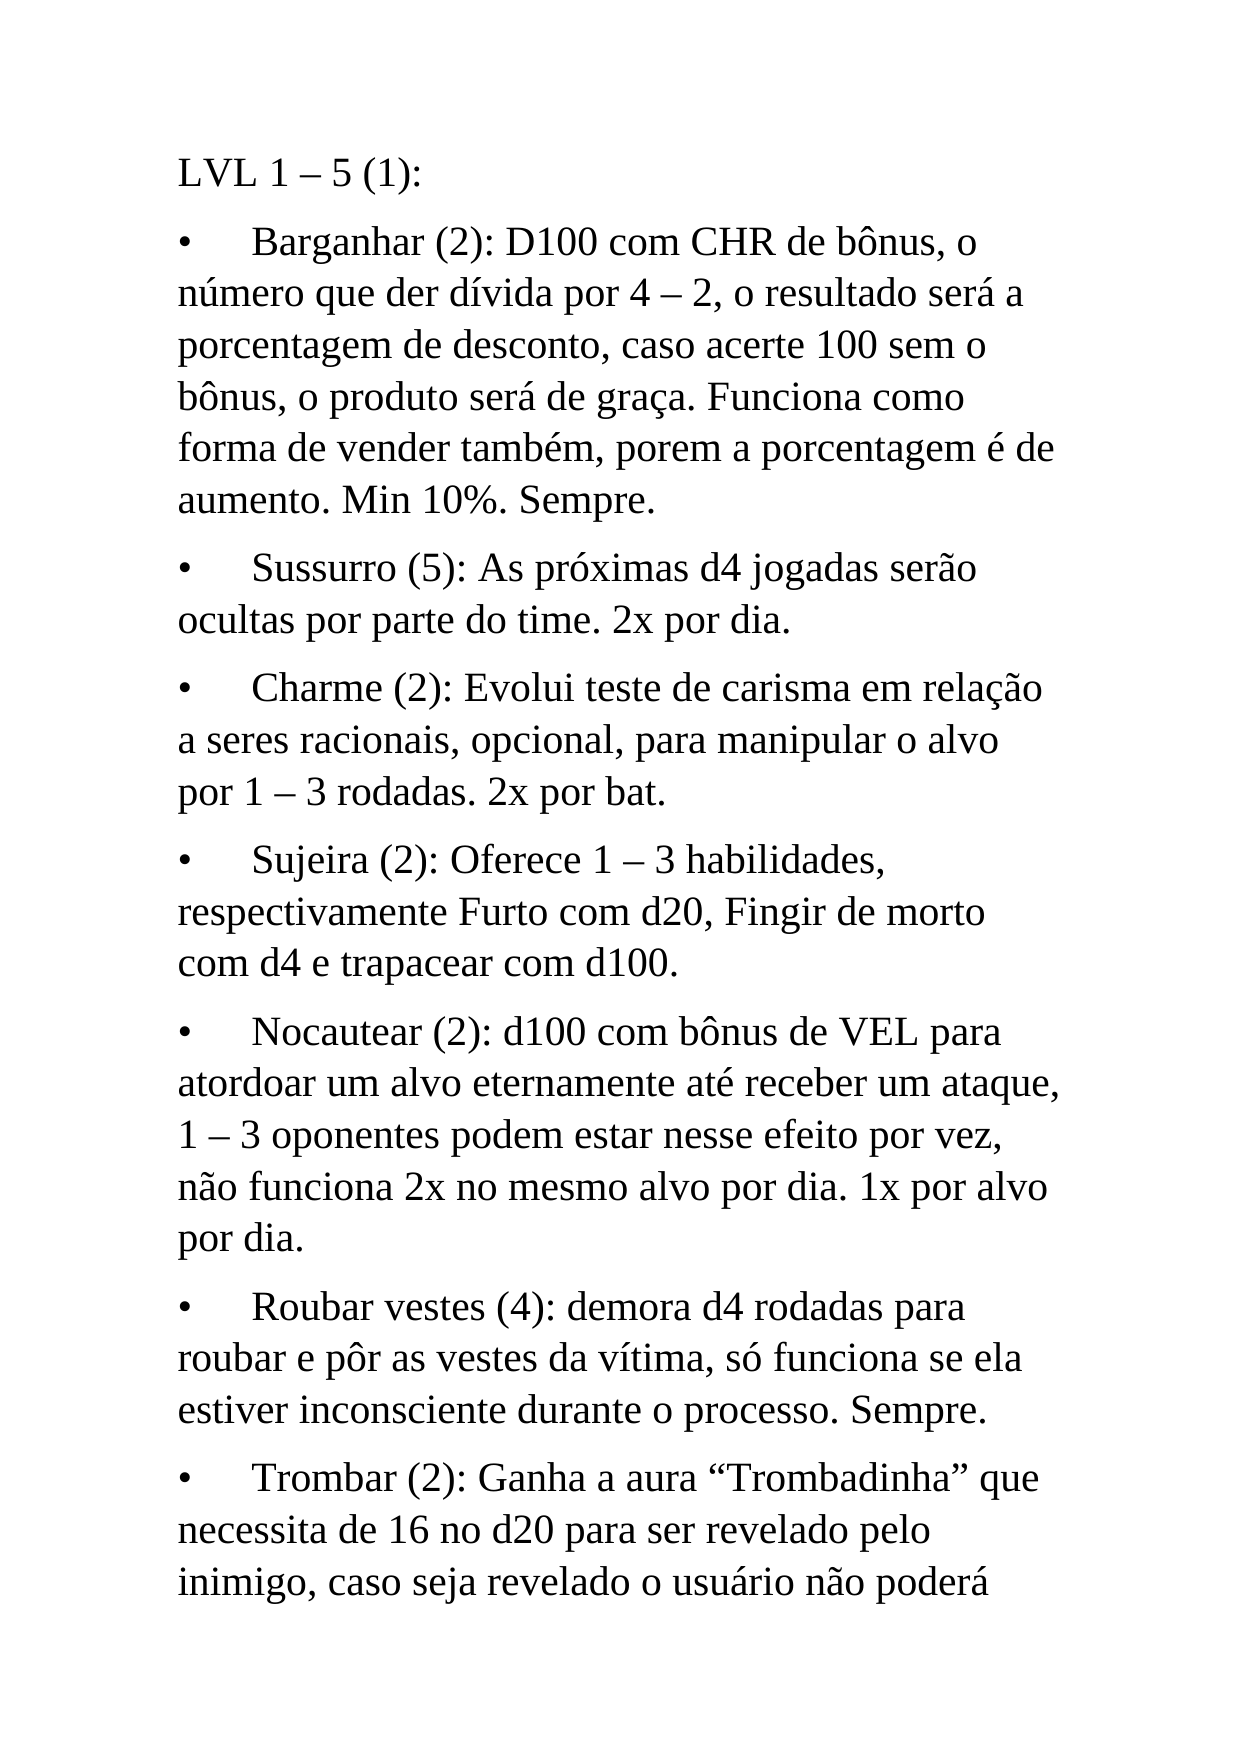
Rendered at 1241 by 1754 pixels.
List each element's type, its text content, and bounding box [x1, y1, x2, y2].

text LVL 1 – 5 (1): [177, 148, 1063, 196]
text • Charme (2): Evolui teste de carisma em relação a seres racionais, opcional, para manipular o alvo por 1 – 3 rodadas. 2x por bat. [177, 663, 1063, 814]
text • Sussurro (5): As próximas d4 jogadas serão ocultas por parte do time. 2x por dia. [177, 543, 1063, 642]
text • Barganhar (2): D100 com CHR de bônus, o número que der dívida por 4 – 2, o resultado será a porcentagem de desconto, caso acerte 100 sem o bônus, o produto será de graça. Funciona como forma de vender também, porem a porcentagem é de aumento. Min 10%. Sempre. [177, 216, 1063, 522]
text • Roubar vestes (4): demora d4 rodadas para roubar e pôr as vestes da vítima, só funciona se ela estiver inconsciente durante o processo. Sempre. [177, 1281, 1063, 1432]
text • Sujeira (2): Oferece 1 – 3 habilidades, respectivamente Furto com d20, Fingir de morto com d4 e trapacear com d100. [177, 834, 1063, 986]
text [177, 1453, 1063, 1604]
text • Nocautear (2): d100 com bônus de VEL para atordoar um alvo eternamente até receber um ataque, 1 – 3 oponentes podem estar nesse efeito por vez, não funciona 2x no mesmo alvo por dia. 1x por alvo por dia. [177, 1006, 1063, 1261]
